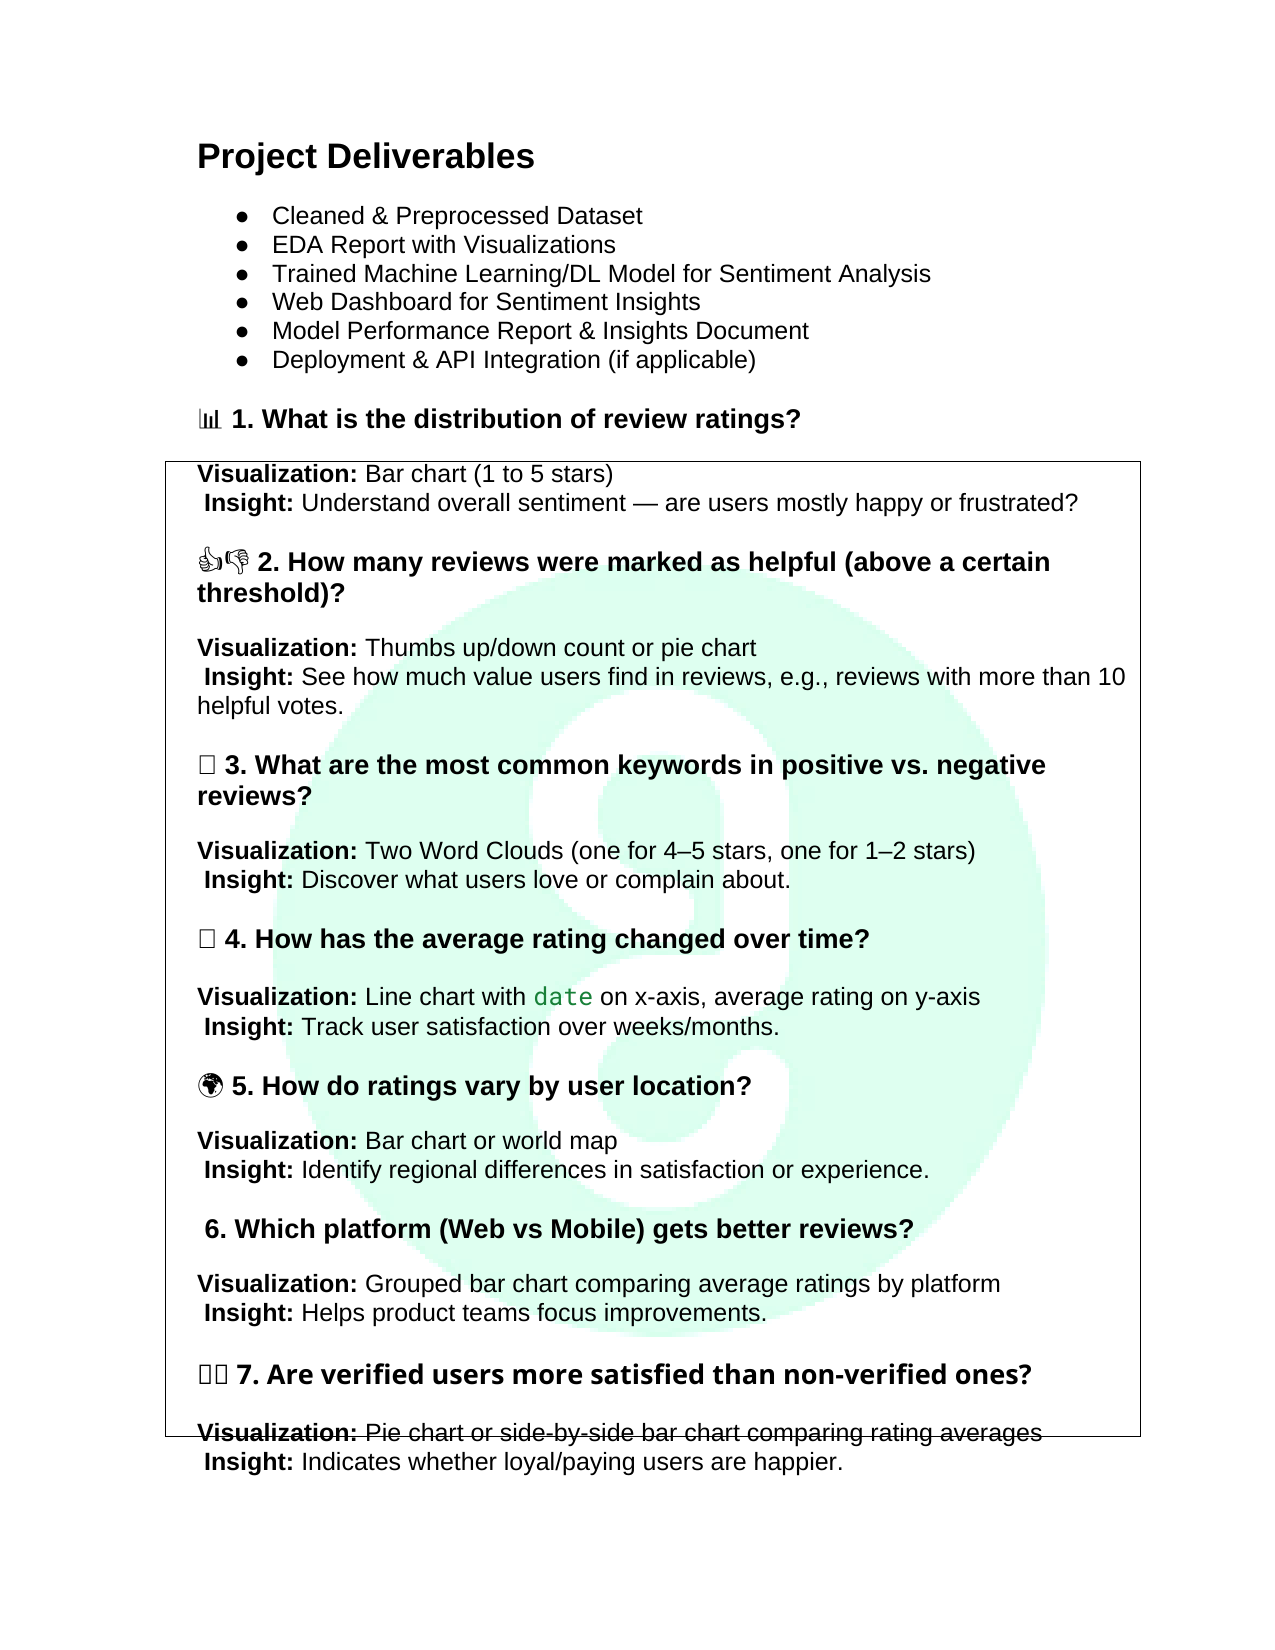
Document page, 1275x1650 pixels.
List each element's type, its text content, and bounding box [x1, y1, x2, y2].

text Visualization: Two Word Clouds (one for 4–5 stars, one for 1–2 stars) Insight: Discover what users love or complain about. [197, 836, 1153, 894]
list Web Dashboard for Sentiment Insights [234, 287, 1153, 316]
list Deployment & API Integration (if applicable) [234, 345, 1153, 374]
subtitle ✅❌ 7. Are verified users more satisfied than non-verified ones? [197, 1356, 1153, 1393]
text Visualization: Grouped bar chart comparing average ratings by platform Insight: Helps product teams focus improvements. [197, 1269, 1153, 1327]
text Visualization: Thumbs up/down count or pie chart Insight: See how much value users find in reviews, e.g., reviews with more than 10 helpful votes. [197, 633, 1153, 719]
list EDA Report with Visualizations [234, 230, 1153, 259]
subtitle 🧑‍💻 6. Which platform (Web vs Mobile) gets better reviews? [197, 1213, 1153, 1244]
list Model Performance Report & Insights Document [234, 316, 1153, 345]
subtitle 📊 1. What is the distribution of review ratings? [197, 403, 1153, 434]
subtitle Project Deliverables [197, 135, 1153, 176]
subtitle 📆 4. How has the average rating changed over time? [197, 923, 1153, 954]
list Cleaned & Preprocessed Dataset [234, 201, 1153, 230]
subtitle 👍👎 2. How many reviews were marked as helpful (above a certain threshold)? [197, 546, 1153, 608]
text Visualization: Bar chart or world map Insight: Identify regional differences in satisfaction or experience. [197, 1126, 1153, 1184]
list Trained Machine Learning/DL Model for Sentiment Analysis [234, 259, 1153, 287]
subtitle 🧭 3. What are the most common keywords in positive vs. negative reviews? [197, 749, 1153, 811]
text Visualization: Pie chart or side-by-side bar chart comparing rating averages Insight: Indicates whether loyal/paying users are happier. [197, 1418, 1153, 1475]
subtitle 🌍 5. How do ratings vary by user location? [197, 1070, 1153, 1101]
text Visualization: Line chart with date on x-axis, average rating on y-axis Insight: Track user satisfaction over weeks/months. [197, 979, 1153, 1041]
text Visualization: Bar chart (1 to 5 stars) Insight: Understand overall sentiment — are users mostly happy or frustrated? [197, 459, 1153, 517]
